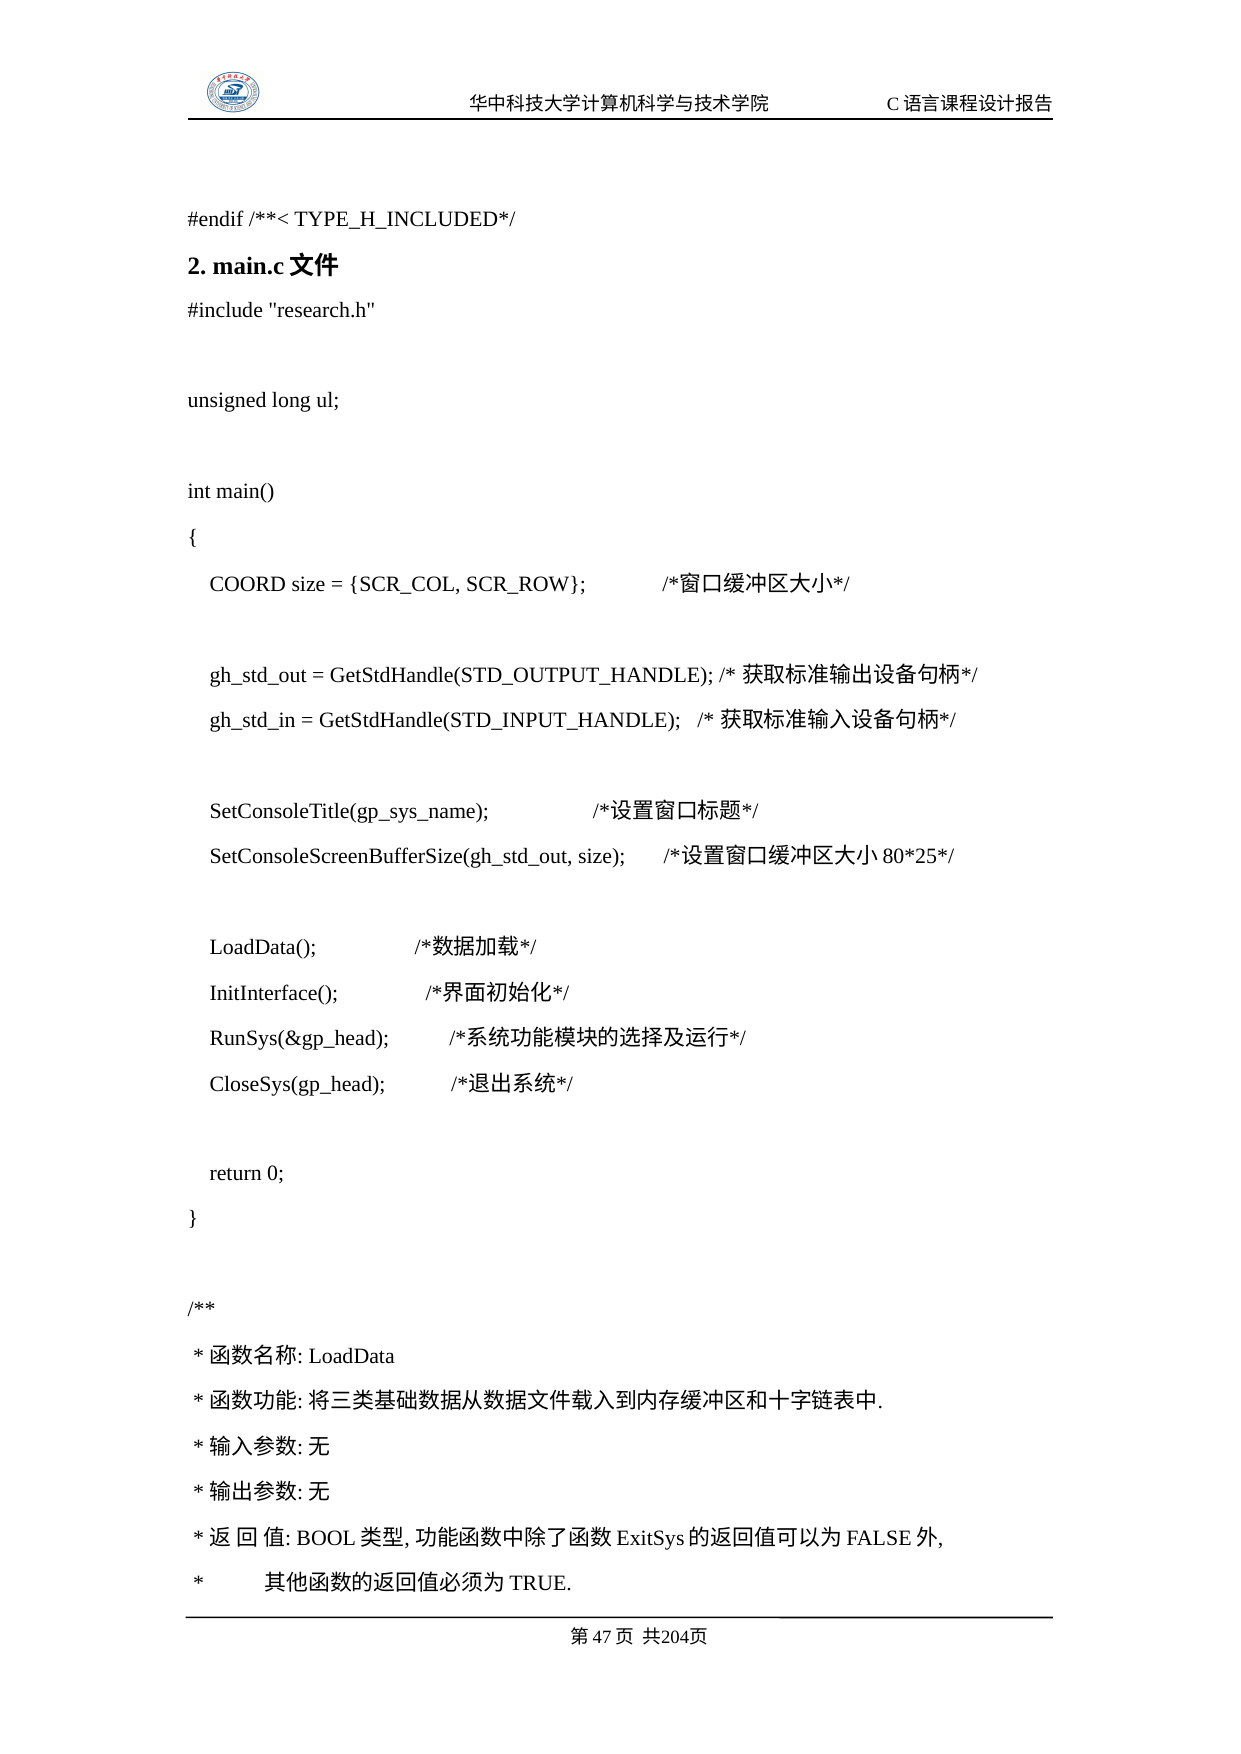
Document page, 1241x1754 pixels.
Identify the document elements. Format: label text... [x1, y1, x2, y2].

text #include "research.h" [187, 287, 1053, 332]
text SetConsoleTitle(gp_sys_name); /*设置窗口标题*/ [187, 786, 1053, 832]
text 2. main.c文件 [187, 241, 1053, 287]
text InitInterface(); /*界面初始化*/ [187, 968, 1053, 1013]
text * 其他函数的返回值必须为TRUE. [187, 1558, 1053, 1604]
text * 返 回 值: BOOL类型, 功能函数中除了函数ExitSys的返回值可以为FALSE外, [187, 1513, 1053, 1558]
text * 输入参数: 无 [187, 1422, 1053, 1467]
text gh_std_in = GetStdHandle(STD_INPUT_HANDLE); /* 获取标准输入设备句柄*/ [187, 695, 1053, 741]
text CloseSys(gp_head); /*退出系统*/ [187, 1059, 1053, 1104]
text /** [187, 1286, 1053, 1331]
text gh_std_out = GetStdHandle(STD_OUTPUT_HANDLE); /* 获取标准输出设备句柄*/ [187, 650, 1053, 695]
text unsigned long ul; [187, 377, 1053, 423]
text SetConsoleScreenBufferSize(gh_std_out, size); /*设置窗口缓冲区大小80*25*/ [187, 832, 1053, 877]
picture [200, 70, 264, 113]
text #endif /**< TYPE_H_INCLUDED*/ [187, 196, 1053, 241]
text COORD size = {SCR_COL, SCR_ROW}; /*窗口缓冲区大小*/ [187, 559, 1053, 604]
text int main() [187, 468, 1053, 514]
text RunSys(&gp_head); /*系统功能模块的选择及运行*/ [187, 1013, 1053, 1059]
text * 输出参数: 无 [187, 1467, 1053, 1513]
text return 0; [187, 1149, 1053, 1195]
text { [187, 514, 1053, 559]
text LoadData(); /*数据加载*/ [187, 922, 1053, 968]
text } [187, 1195, 1053, 1240]
text * 函数功能: 将三类基础数据从数据文件载入到内存缓冲区和十字链表中. [187, 1377, 1053, 1422]
text * 函数名称: LoadData [187, 1331, 1053, 1377]
